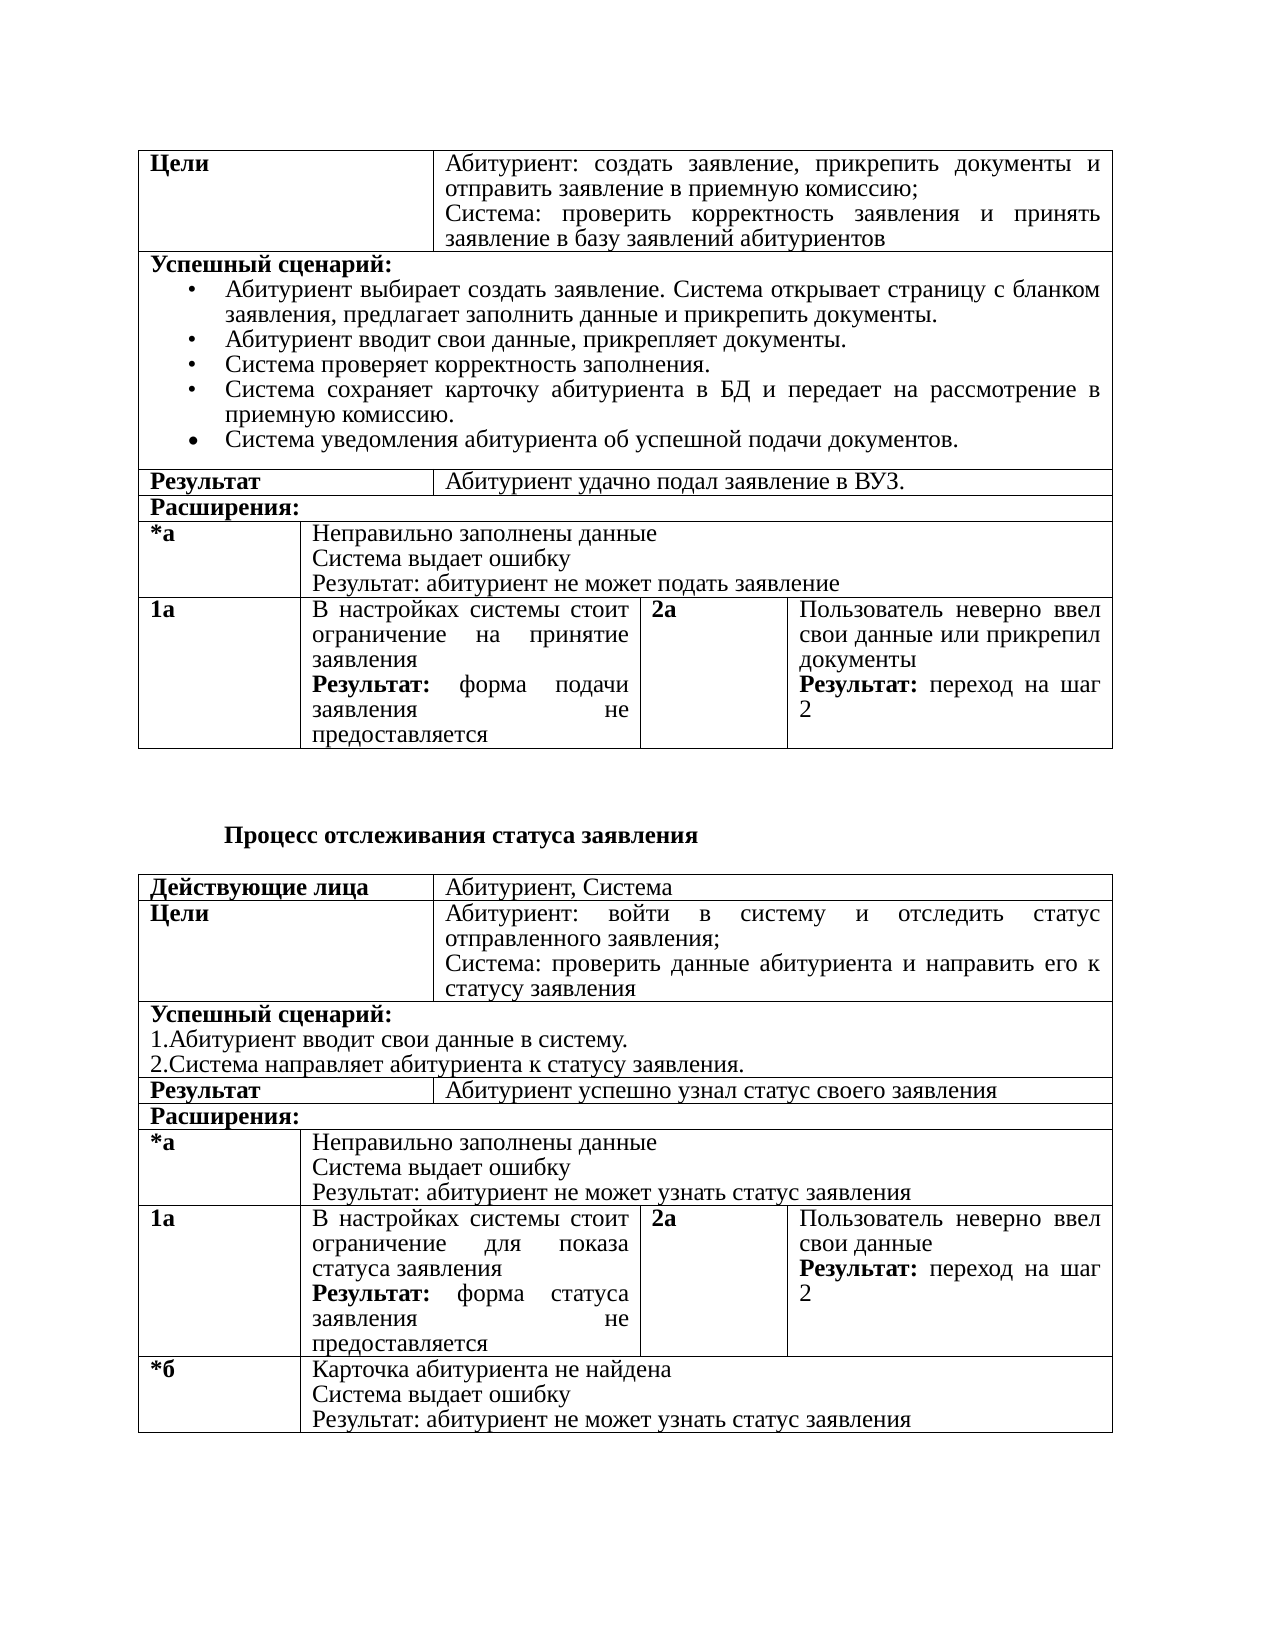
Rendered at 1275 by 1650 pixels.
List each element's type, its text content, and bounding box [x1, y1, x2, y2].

table_cell Пользователь неверно ввел свои данные или прикрепил документы Результат: переход на шаг 2 [788, 598, 1112, 748]
table_cell *а [139, 522, 300, 597]
table_cell Цели [139, 901, 433, 1001]
table_cell *б [139, 1357, 300, 1432]
table_cell Результат [139, 1078, 433, 1103]
table_header Абитуриент, Система [434, 875, 1112, 900]
table_cell *а [139, 1130, 300, 1205]
table_cell Расширения: [139, 1104, 1112, 1129]
table_cell Абитуриент: создать заявление, прикрепить документы и отправить заявление в приемную комиссию; Система: проверить корректность заявления и принять заявление в базу заявлений абитуриентов [434, 151, 1112, 251]
table_cell 1а [139, 598, 300, 748]
table_cell Цели [139, 151, 433, 251]
table_cell 2а [641, 598, 787, 748]
table_cell Неправильно заполнены данные Система выдает ошибку Результат: абитуриент не может подать заявление [301, 522, 1112, 597]
table_cell Абитуриент: войти в систему и отследить статус отправленного заявления; Система: проверить данные абитуриента и направить его к статусу заявления [434, 901, 1112, 1001]
table_cell Абитуриент успешно узнал статус своего заявления [434, 1078, 1112, 1103]
table_cell В настройках системы стоит ограничение для показа статуса заявления Результат: форма статуса заявления не предоставляется [301, 1206, 640, 1356]
table_cell Карточка абитуриента не найдена Система выдает ошибку Результат: абитуриент не может узнать статус заявления [301, 1357, 1112, 1432]
table_cell 2а [641, 1206, 787, 1356]
table_cell Пользователь неверно ввел свои данные Результат: переход на шаг 2 [788, 1206, 1112, 1356]
table_header Действующие лица [139, 875, 433, 900]
table_cell Неправильно заполнены данные Система выдает ошибку Результат: абитуриент не может узнать статус заявления [301, 1130, 1112, 1205]
table_cell Успешный сценарий: 1.Абитуриент вводит свои данные в систему. 2.Система направляет абитуриента к статусу заявления. [139, 1002, 1112, 1077]
table_cell Абитуриент удачно подал заявление в ВУЗ. [434, 470, 1112, 495]
table_cell Расширения: [139, 496, 1112, 521]
text Процесс отслеживания статуса заявления [150, 824, 1125, 849]
table_cell Результат [139, 470, 433, 495]
table_cell Успешный сценарий: Абитуриент выбирает создать заявление. Система открывает страницу с бланком заявления, предлагает заполнить данные и прикрепить документы. Абитуриент вводит свои данные, прикрепляет документы. Система проверяет корректность заполнения. Система сохраняет карточку абитуриента в БД и передает на рассмотрение в приемную комиссию. Система уведомления абитуриента об успешной подачи документов. [139, 252, 1112, 469]
table_cell В настройках системы стоит ограничение на принятие заявления Результат: форма подачи заявления не предоставляется [301, 598, 640, 748]
table_cell 1а [139, 1206, 300, 1356]
